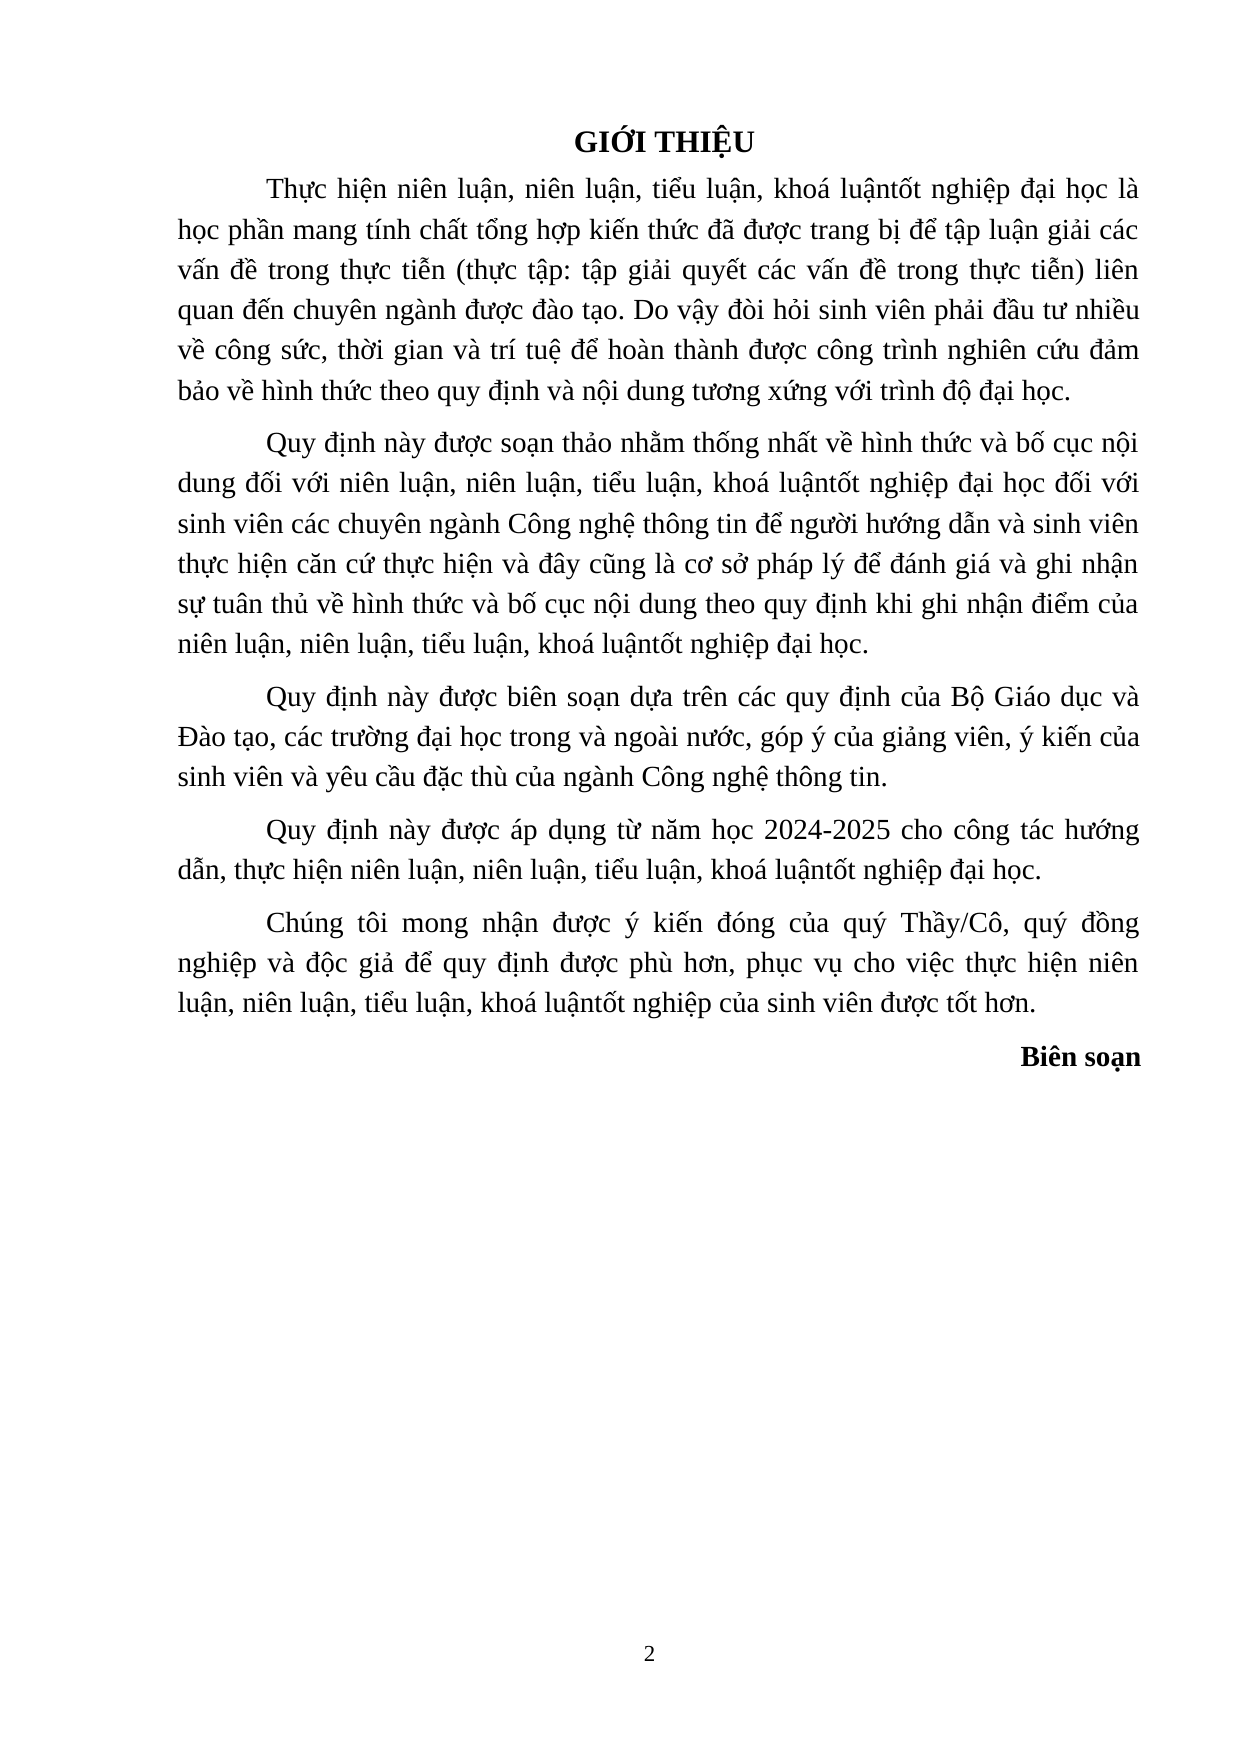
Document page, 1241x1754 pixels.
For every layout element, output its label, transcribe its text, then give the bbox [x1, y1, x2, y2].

text Chúng tôi mong nhận được ý kiến đóng của quý Thầy/Cô, quý đồng nghiệp và độc giả để quy định được phù hơn, phục vụ cho việc thực hiện niên luận, niên luận, tiểu luận, khoá luậntốt nghiệp của sinh viên được tốt hơn. [177, 905, 1141, 1019]
text Quy định này được soạn thảo nhằm thống nhất về hình thức và bố cục nội dung đối với niên luận, niên luận, tiểu luận, khoá luậntốt nghiệp đại học đối với sinh viên các chuyên ngành Công nghệ thông tin để người hướng dẫn và sinh viên thực hiện căn cứ thực hiện và đây cũng là cơ sở pháp lý để đánh giá và ghi nhận sự tuân thủ về hình thức và bố cục nội dung theo quy định khi ghi nhận điểm của niên luận, niên luận, tiểu luận, khoá luậntốt nghiệp đại học. [177, 425, 1141, 660]
text Quy định này được áp dụng từ năm học 2024-2025 cho công tác hướng dẫn, thực hiện niên luận, niên luận, tiểu luận, khoá luậntốt nghiệp đại học. [177, 812, 1141, 886]
text Thực hiện niên luận, niên luận, tiểu luận, khoá luậntốt nghiệp đại học là học phần mang tính chất tổng hợp kiến thức đã được trang bị để tập luận giải các vấn đề trong thực tiễn (thực tập: tập giải quyết các vấn đề trong thực tiễn) liên quan đến chuyên ngành được đào tạo. Do vậy đòi hỏi sinh viên phải đầu tư nhiều về công sức, thời gian và trí tuệ để hoàn thành được công trình nghiên cứu đảm bảo về hình thức theo quy định và nội dung tương xứng với trình độ đại học. [177, 172, 1141, 406]
text Biên soạn [953, 1039, 1141, 1072]
text Quy định này được biên soạn dựa trên các quy định của Bộ Giáo dục và Đào tạo, các trường đại học trong và ngoài nước, góp ý của giảng viên, ý kiến của sinh viên và yêu cầu đặc thù của ngành Công nghệ thông tin. [177, 679, 1141, 793]
text GIỚI THIỆU [188, 123, 1140, 159]
